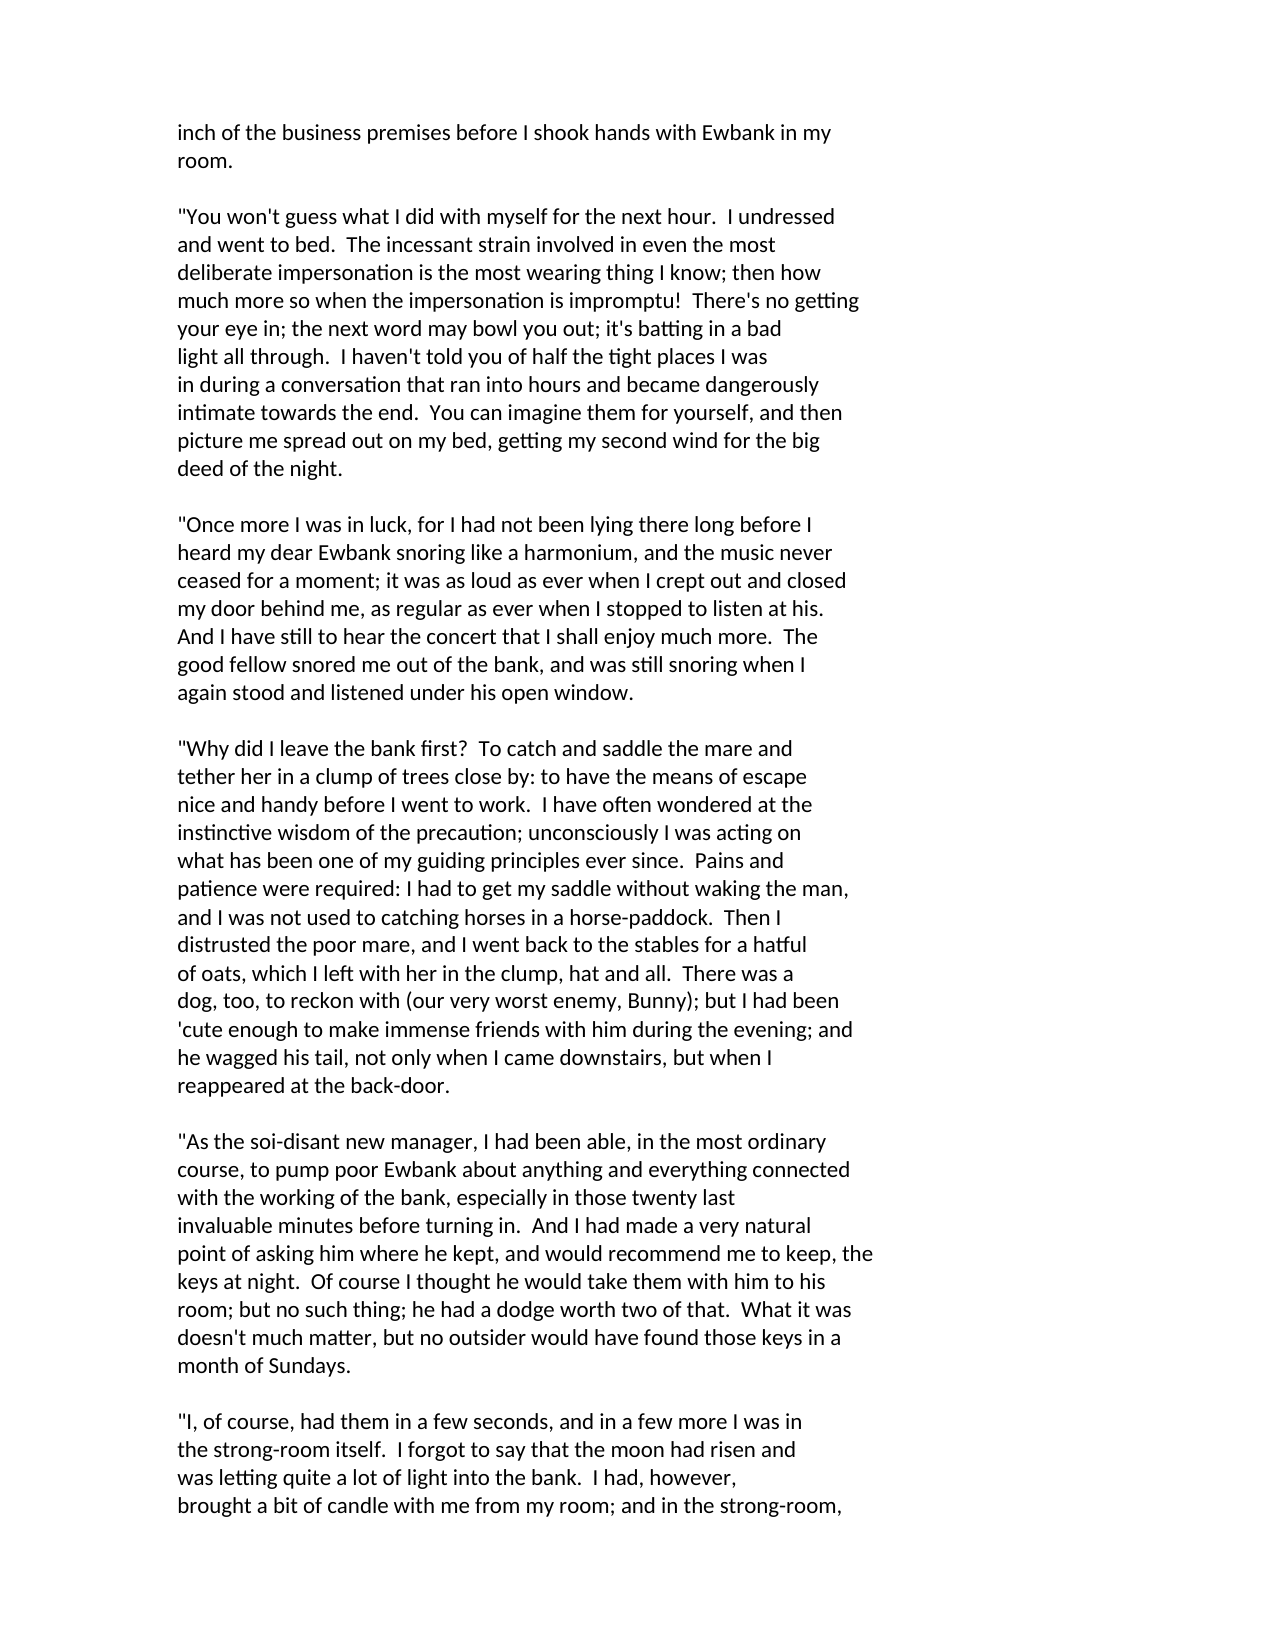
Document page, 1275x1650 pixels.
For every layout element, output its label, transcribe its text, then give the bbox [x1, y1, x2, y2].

text month of Sundays. [177, 1351, 1186, 1379]
text "I, of course, had them in a few seconds, and in a few more I was in [177, 1407, 1186, 1435]
text deliberate impersonation is the most wearing thing I know; then how [177, 258, 1186, 286]
text "Once more I was in luck, for I had not been lying there long before I [177, 510, 1186, 538]
text dog, too, to reckon with (our very worst enemy, Bunny); but I had been [177, 987, 1186, 1015]
text and went to bed. The incessant strain involved in even the most [177, 230, 1186, 258]
text with the working of the bank, especially in those twenty last [177, 1183, 1186, 1211]
text doesn't much matter, but no outsider would have found those keys in a [177, 1323, 1186, 1351]
text of oats, which I left with her in the clump, hat and all. There was a [177, 959, 1186, 987]
text "As the soi-disant new manager, I had been able, in the most ordinary [177, 1127, 1186, 1155]
text instinctive wisdom of the precaution; unconsciously I was acting on [177, 818, 1186, 847]
text tether her in a clump of trees close by: to have the means of escape [177, 762, 1186, 791]
text distrusted the poor mare, and I went back to the stables for a hatful [177, 931, 1186, 959]
text deed of the night. [177, 454, 1186, 482]
text patience were required: I had to get my saddle without waking the man, [177, 874, 1186, 903]
text inch of the business premises before I shook hands with Ewbank in my [177, 118, 1186, 146]
text 'cute enough to make immense friends with him during the evening; and [177, 1015, 1186, 1043]
text "Why did I leave the bank first? To catch and saddle the mare and [177, 734, 1186, 762]
text point of asking him where he kept, and would recommend me to keep, the [177, 1239, 1186, 1267]
text room. [177, 146, 1186, 174]
text what has been one of my guiding principles ever since. Pains and [177, 847, 1186, 874]
text keys at night. Of course I thought he would take them with him to his [177, 1267, 1186, 1295]
text "You won't guess what I did with myself for the next hour. I undressed [177, 202, 1186, 230]
text again stood and listened under his open window. [177, 678, 1186, 706]
text the strong-room itself. I forgot to say that the moon had risen and [177, 1435, 1186, 1463]
text in during a conversation that ran into hours and became dangerously [177, 370, 1186, 398]
text he wagged his tail, not only when I came downstairs, but when I [177, 1043, 1186, 1071]
text room; but no such thing; he had a dodge worth two of that. What it was [177, 1295, 1186, 1323]
text good fellow snored me out of the bank, and was still snoring when I [177, 650, 1186, 678]
text my door behind me, as regular as ever when I stopped to listen at his. [177, 594, 1186, 622]
text course, to pump poor Ewbank about anything and everything connected [177, 1155, 1186, 1183]
text reappeared at the back-door. [177, 1071, 1186, 1099]
text your eye in; the next word may bowl you out; it's batting in a bad [177, 314, 1186, 342]
text brought a bit of candle with me from my room; and in the strong-room, [177, 1491, 1186, 1519]
text invaluable minutes before turning in. And I had made a very natural [177, 1211, 1186, 1239]
text And I have still to hear the concert that I shall enjoy much more. The [177, 622, 1186, 650]
text heard my dear Ewbank snoring like a harmonium, and the music never [177, 538, 1186, 566]
text was letting quite a lot of light into the bank. I had, however, [177, 1463, 1186, 1491]
text light all through. I haven't told you of half the tight places I was [177, 342, 1186, 370]
text and I was not used to catching horses in a horse-paddock. Then I [177, 903, 1186, 931]
text picture me spread out on my bed, getting my second wind for the big [177, 426, 1186, 454]
text nice and handy before I went to work. I have often wondered at the [177, 791, 1186, 818]
text ceased for a moment; it was as loud as ever when I crept out and closed [177, 566, 1186, 594]
text much more so when the impersonation is impromptu! There's no getting [177, 286, 1186, 314]
text intimate towards the end. You can imagine them for yourself, and then [177, 398, 1186, 426]
